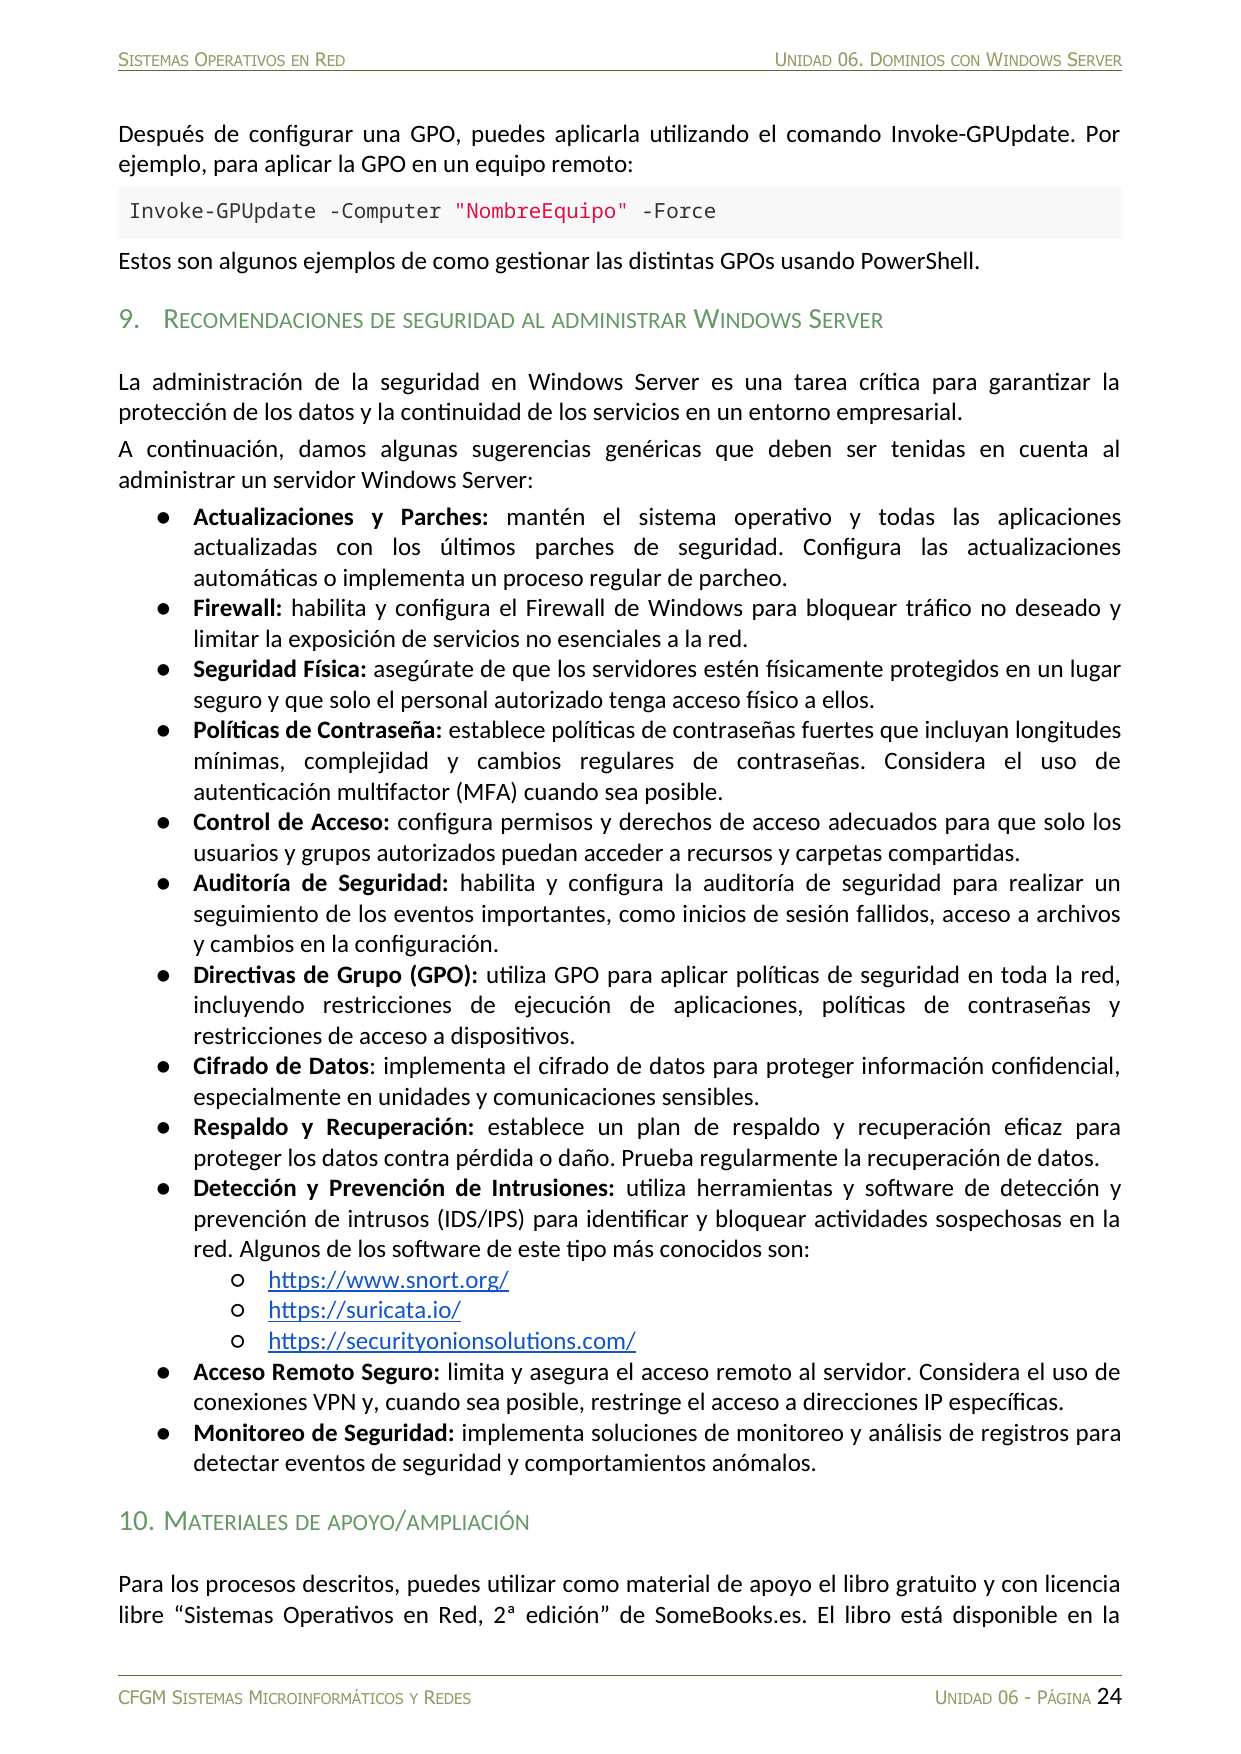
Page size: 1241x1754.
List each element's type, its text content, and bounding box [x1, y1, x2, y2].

subtitle Materiales de apoyo/ampliación [118, 1502, 1122, 1538]
list Respaldo y Recuperación: establece un plan de respaldo y recuperación eficaz para proteger los datos contra pérdida o daño. Prueba regularmente la recuperación de datos. [156, 1111, 1122, 1172]
list Actualizaciones y Parches: mantén el sistema operativo y todas las aplicaciones actualizadas con los últimos parches de seguridad. Configura las actualizaciones automáticas o implementa un proceso regular de parcheo. [156, 501, 1122, 593]
text La administración de la seguridad en Windows Server es una tarea crítica para garantizar la protección de los datos y la continuidad de los servicios en un entorno empresarial. [118, 366, 1122, 427]
table_header Invoke-GPUpdate -Computer "NombreEquipo" -Force [118, 186, 1122, 239]
list Detección y Prevención de Intrusiones: utiliza herramientas y software de detección y prevención de intrusos (IDS/IPS) para identificar y bloquear actividades sospechosas en la red. Algunos de los software de este tipo más conocidos son: [156, 1172, 1122, 1264]
list Políticas de Contraseña: establece políticas de contraseñas fuertes que incluyan longitudes mínimas, complejidad y cambios regulares de contraseñas. Considera el uso de autenticación multifactor (MFA) cuando sea posible. [156, 715, 1122, 806]
list Control de Acceso: configura permisos y derechos de acceso adecuados para que solo los usuarios y grupos autorizados puedan acceder a recursos y carpetas compartidas. [156, 806, 1122, 867]
list Auditoría de Seguridad: habilita y configura la auditoría de seguridad para realizar un seguimiento de los eventos importantes, como inicios de sesión fallidos, acceso a archivos y cambios en la configuración. [156, 867, 1122, 959]
list Cifrado de Datos: implementa el cifrado de datos para proteger información confidencial, especialmente en unidades y comunicaciones sensibles. [156, 1050, 1122, 1111]
text Después de configurar una GPO, puedes aplicarla utilizando el comando Invoke-GPUpdate. Por ejemplo, para aplicar la GPO en un equipo remoto: [118, 118, 1122, 179]
text A continuación, damos algunas sugerencias genéricas que deben ser tenidas en cuenta al administrar un servidor Windows Server: [118, 433, 1122, 494]
list Directivas de Grupo (GPO): utiliza GPO para aplicar políticas de seguridad en toda la red, incluyendo restricciones de ejecución de aplicaciones, políticas de contraseñas y restricciones de acceso a dispositivos. [156, 959, 1122, 1050]
list Seguridad Física: asegúrate de que los servidores estén físicamente protegidos en un lugar seguro y que solo el personal autorizado tenga acceso físico a ellos. [156, 654, 1122, 715]
list https://suricata.io/ [231, 1294, 1122, 1325]
list Firewall: habilita y configura el Firewall de Windows para bloquear tráfico no deseado y limitar la exposición de servicios no esenciales a la red. [156, 593, 1122, 654]
text Estos son algunos ejemplos de como gestionar las distintas GPOs usando PowerShell. [118, 245, 1122, 276]
list https://www.snort.org/ [231, 1264, 1122, 1294]
list https://securityonionsolutions.com/ [231, 1325, 1122, 1356]
subtitle Recomendaciones de seguridad al administrar Windows Server [118, 300, 1122, 336]
list Monitoreo de Seguridad: implementa soluciones de monitoreo y análisis de registros para detectar eventos de seguridad y comportamientos anómalos. [156, 1417, 1122, 1478]
